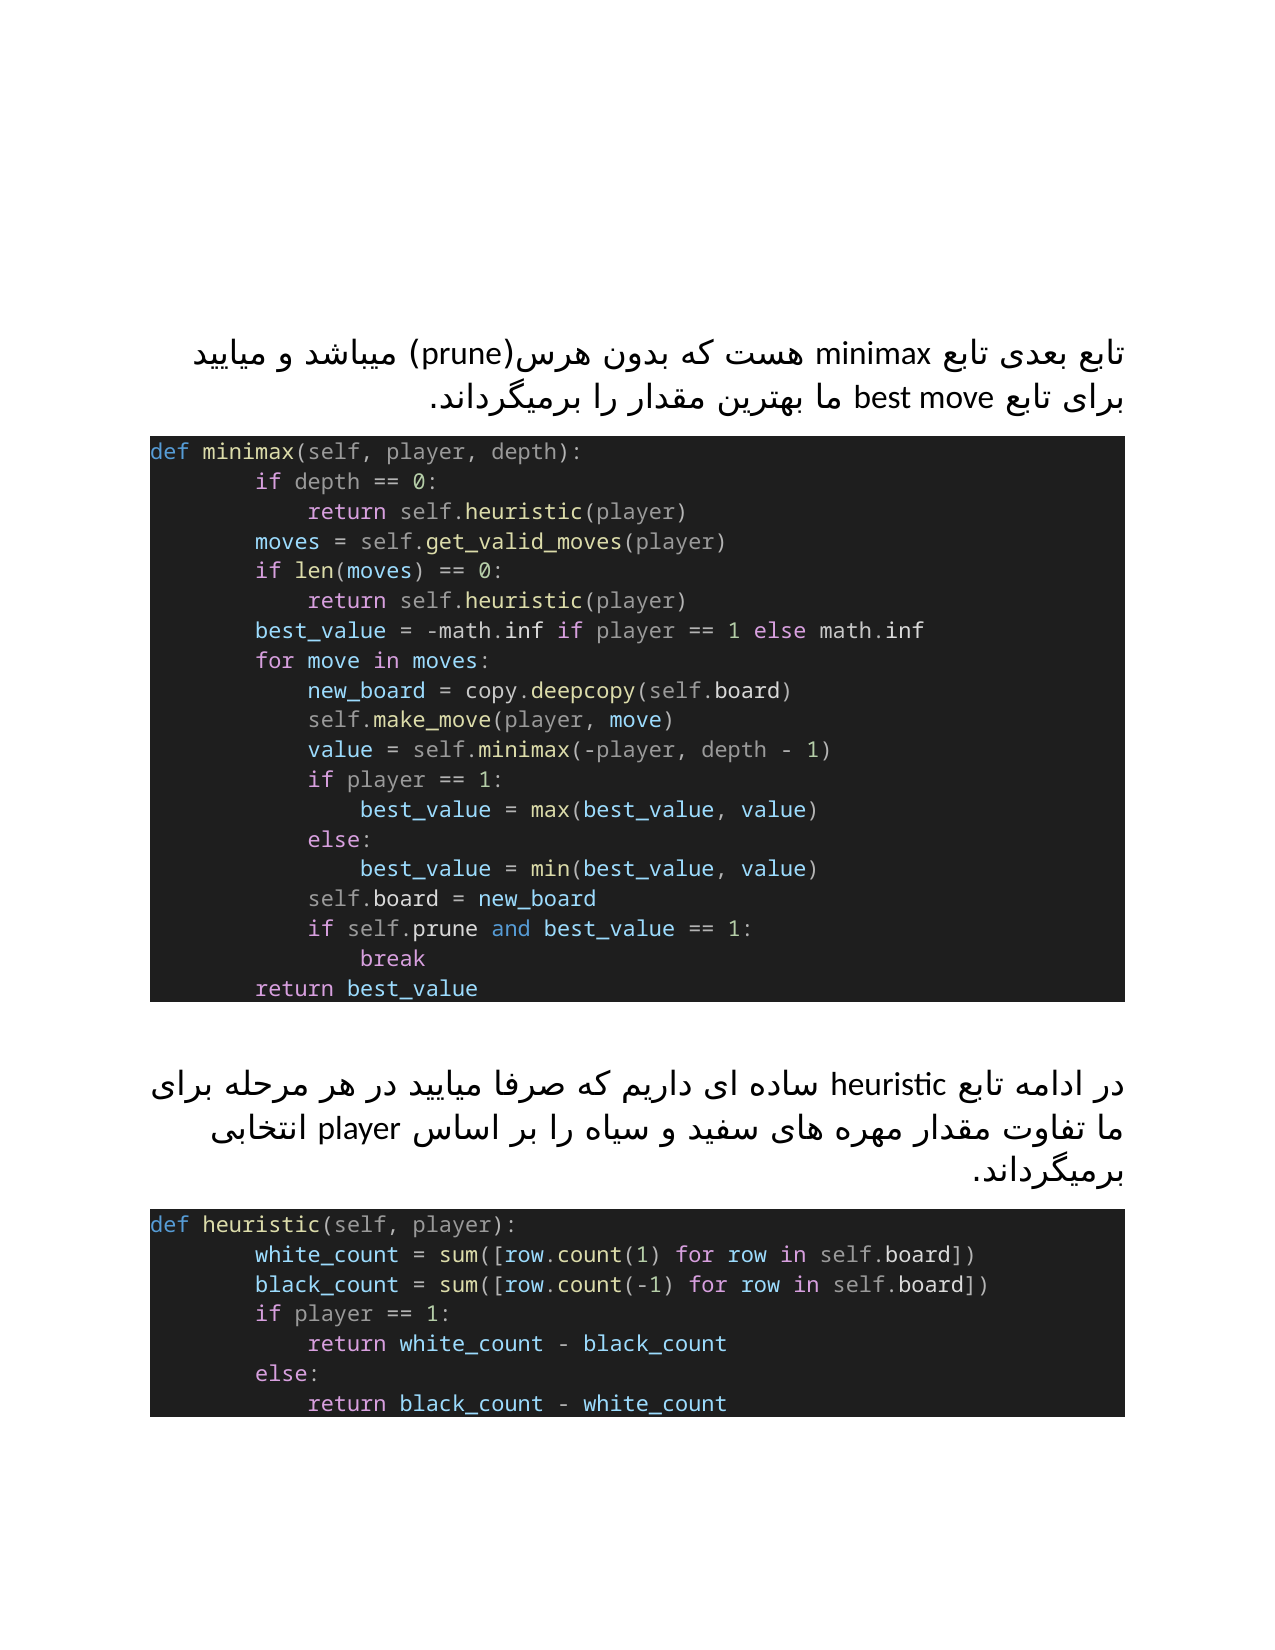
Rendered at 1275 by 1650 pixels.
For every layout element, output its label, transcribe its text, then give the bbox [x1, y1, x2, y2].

text else: [150, 823, 1125, 853]
text break [150, 943, 1125, 972]
text if len(moves) == 0: [150, 555, 1125, 585]
text best_value = -math.inf if player == 1 else math.inf [150, 615, 1125, 645]
text if self.prune and best_value == 1: [150, 913, 1125, 943]
text return black_count - white_count [150, 1388, 1125, 1417]
text if depth == 0: [150, 466, 1125, 496]
text for move in moves: [150, 645, 1125, 674]
text return self.heuristic(player) [150, 496, 1125, 526]
text best_value = max(best_value, value) [150, 794, 1125, 823]
text return white_count - black_count [150, 1328, 1125, 1358]
text moves = self.get_valid_moves(player) [150, 526, 1125, 555]
text white_count = sum([row.count(1) for row in self.board]) [150, 1239, 1125, 1268]
text best_value = min(best_value, value) [150, 853, 1125, 883]
text black_count = sum([row.count(-1) for row in self.board]) [150, 1268, 1125, 1298]
text self.make_move(player, move) [150, 704, 1125, 734]
text if player == 1: [150, 1298, 1125, 1328]
text تابع بعدی تابع minimax هست که بدون هرس(prune) میباشد و میایید برای تابع best move ما بهترین مقدار را برمیگرداند. [150, 332, 1125, 416]
text def heuristic(self, player): [150, 1209, 1125, 1239]
text def minimax(self, player, depth): [150, 436, 1125, 466]
text if player == 1: [150, 764, 1125, 794]
text else: [150, 1358, 1125, 1388]
text در ادامه تابع heuristic ساده ای داریم که صرفا میایید در هر مرحله برای ما تفاوت مقدار مهره های سفید و سیاه را بر اساس player انتخابی برمیگرداند. [150, 1063, 1125, 1189]
text self.board = new_board [150, 883, 1125, 913]
text return self.heuristic(player) [150, 585, 1125, 615]
text value = self.minimax(-player, depth - 1) [150, 734, 1125, 764]
text return best_value [150, 972, 1125, 1002]
text new_board = copy.deepcopy(self.board) [150, 674, 1125, 704]
